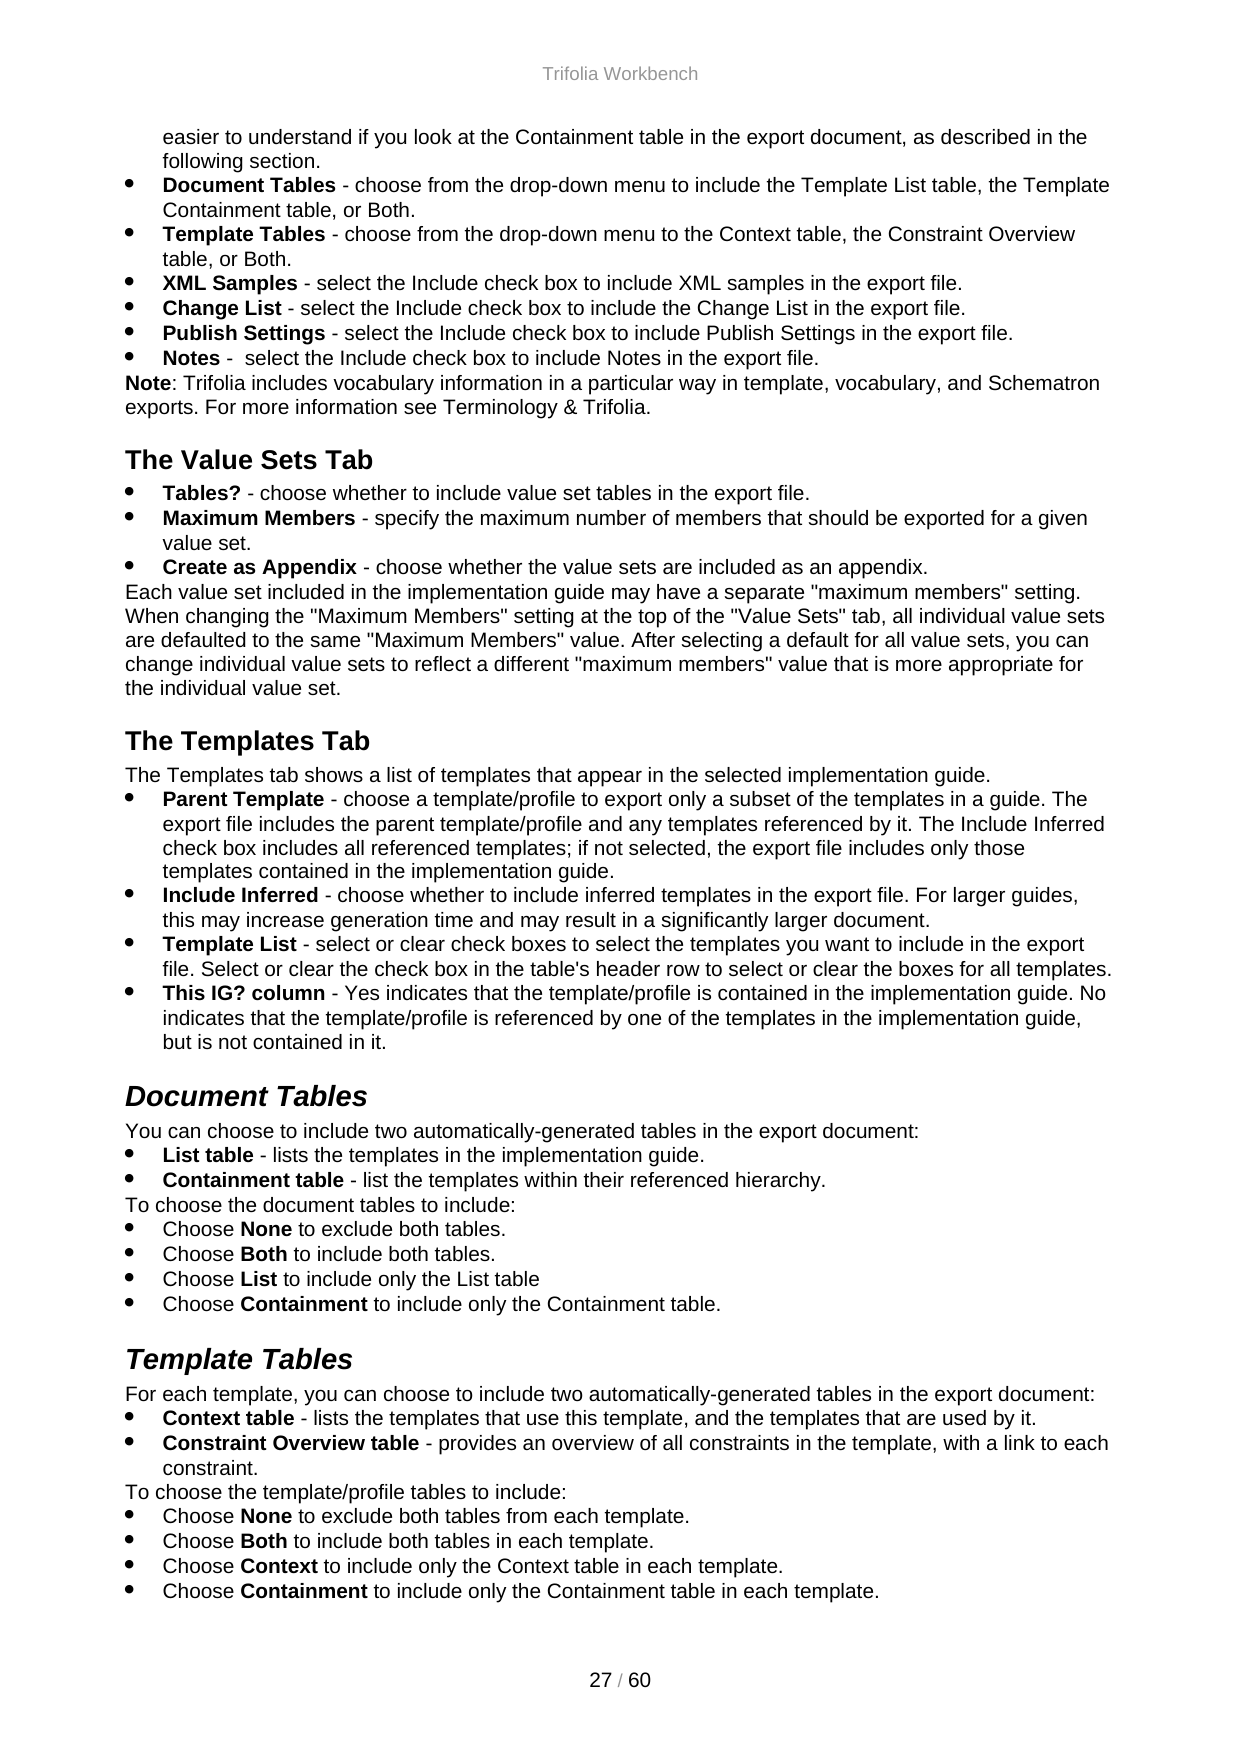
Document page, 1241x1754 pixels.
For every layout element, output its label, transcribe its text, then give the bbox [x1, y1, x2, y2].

text The Templates tab shows a list of templates that appear in the selected implementation guide. [125, 762, 1115, 786]
list Publish Settings - select the Include check box to include Publish Settings in the export file. [125, 321, 1115, 346]
list Constraint Overview table - provides an overview of all constraints in the template, with a link to each constraint. [125, 1431, 1115, 1479]
text Each value set included in the implementation guide may have a separate "maximum members" setting. When changing the "Maximum Members" setting at the top of the "Value Sets" tab, all individual value sets are defaulted to the same "Maximum Members" value. After selecting a default for all value sets, you can change individual value sets to reflect a different "maximum members" value that is more appropriate for the individual value set. [125, 580, 1115, 700]
list Choose Containment to include only the Containment table. [125, 1292, 1115, 1317]
list Template Tables - choose from the drop-down menu to the Context table, the Constraint Overview table, or Both. [125, 222, 1115, 271]
list Include Inferred - choose whether to include inferred templates in the export file. For larger guides, this may increase generation time and may result in a significantly larger document. [125, 883, 1115, 932]
text Note: Trifolia includes vocabulary information in a particular way in template, vocabulary, and Schematron exports. For more information see Terminology & Trifolia. [125, 371, 1115, 419]
text You can choose to include two automatically-generated tables in the export document: [125, 1119, 1115, 1143]
list Tables? - choose whether to include value set tables in the export file. [125, 481, 1115, 506]
list Change List - select the Include check box to include the Change List in the export file. [125, 296, 1115, 321]
subtitle Document Tables [125, 1079, 1115, 1113]
list Containment table - list the templates within their referenced hierarchy. [125, 1168, 1115, 1193]
list Choose Context to include only the Context table in each template. [125, 1553, 1115, 1578]
subtitle Template Tables [125, 1342, 1115, 1375]
list Choose Containment to include only the Containment table in each template. [125, 1578, 1115, 1603]
list Maximum Members - specify the maximum number of members that should be exported for a given value set. [125, 506, 1115, 555]
list XML Samples - select the Include check box to include XML samples in the export file. [125, 271, 1115, 296]
text To choose the template/profile tables to include: [125, 1479, 1115, 1503]
list Choose Both to include both tables in each template. [125, 1528, 1115, 1553]
list Notes - select the Include check box to include Notes in the export file. [125, 346, 1115, 371]
list This IG? column - Yes indicates that the template/profile is contained in the implementation guide. No indicates that the template/profile is referenced by one of the templates in the implementation guide, but is not contained in it. [125, 981, 1115, 1054]
list Document Tables - choose from the drop-down menu to include the Template List table, the Template Containment table, or Both. [125, 173, 1115, 222]
list List table - lists the templates in the implementation guide. [125, 1143, 1115, 1168]
list Choose List to include only the List table [125, 1267, 1115, 1292]
list Choose None to exclude both tables from each template. [125, 1503, 1115, 1528]
list Create as Appendix - choose whether the value sets are included as an appendix. [125, 555, 1115, 580]
text For each template, you can choose to include two automatically-generated tables in the export document: [125, 1382, 1115, 1406]
text To choose the document tables to include: [125, 1193, 1115, 1217]
list Parent Template - choose a template/profile to export only a subset of the templates in a guide. The export file includes the parent template/profile and any templates referenced by it. The Include Inferred check box includes all referenced templates; if not selected, the export file includes only those templates contained in the implementation guide. [125, 786, 1115, 883]
list Template List - select or clear check boxes to select the templates you want to include in the export file. Select or clear the check box in the table's header row to select or clear the boxes for all templates. [125, 932, 1115, 981]
list Context table - lists the templates that use this template, and the templates that are used by it. [125, 1406, 1115, 1431]
list Choose None to exclude both tables. [125, 1217, 1115, 1242]
subtitle The Templates Tab [125, 725, 1115, 756]
subtitle The Value Sets Tab [125, 444, 1115, 475]
list Choose Both to include both tables. [125, 1242, 1115, 1267]
